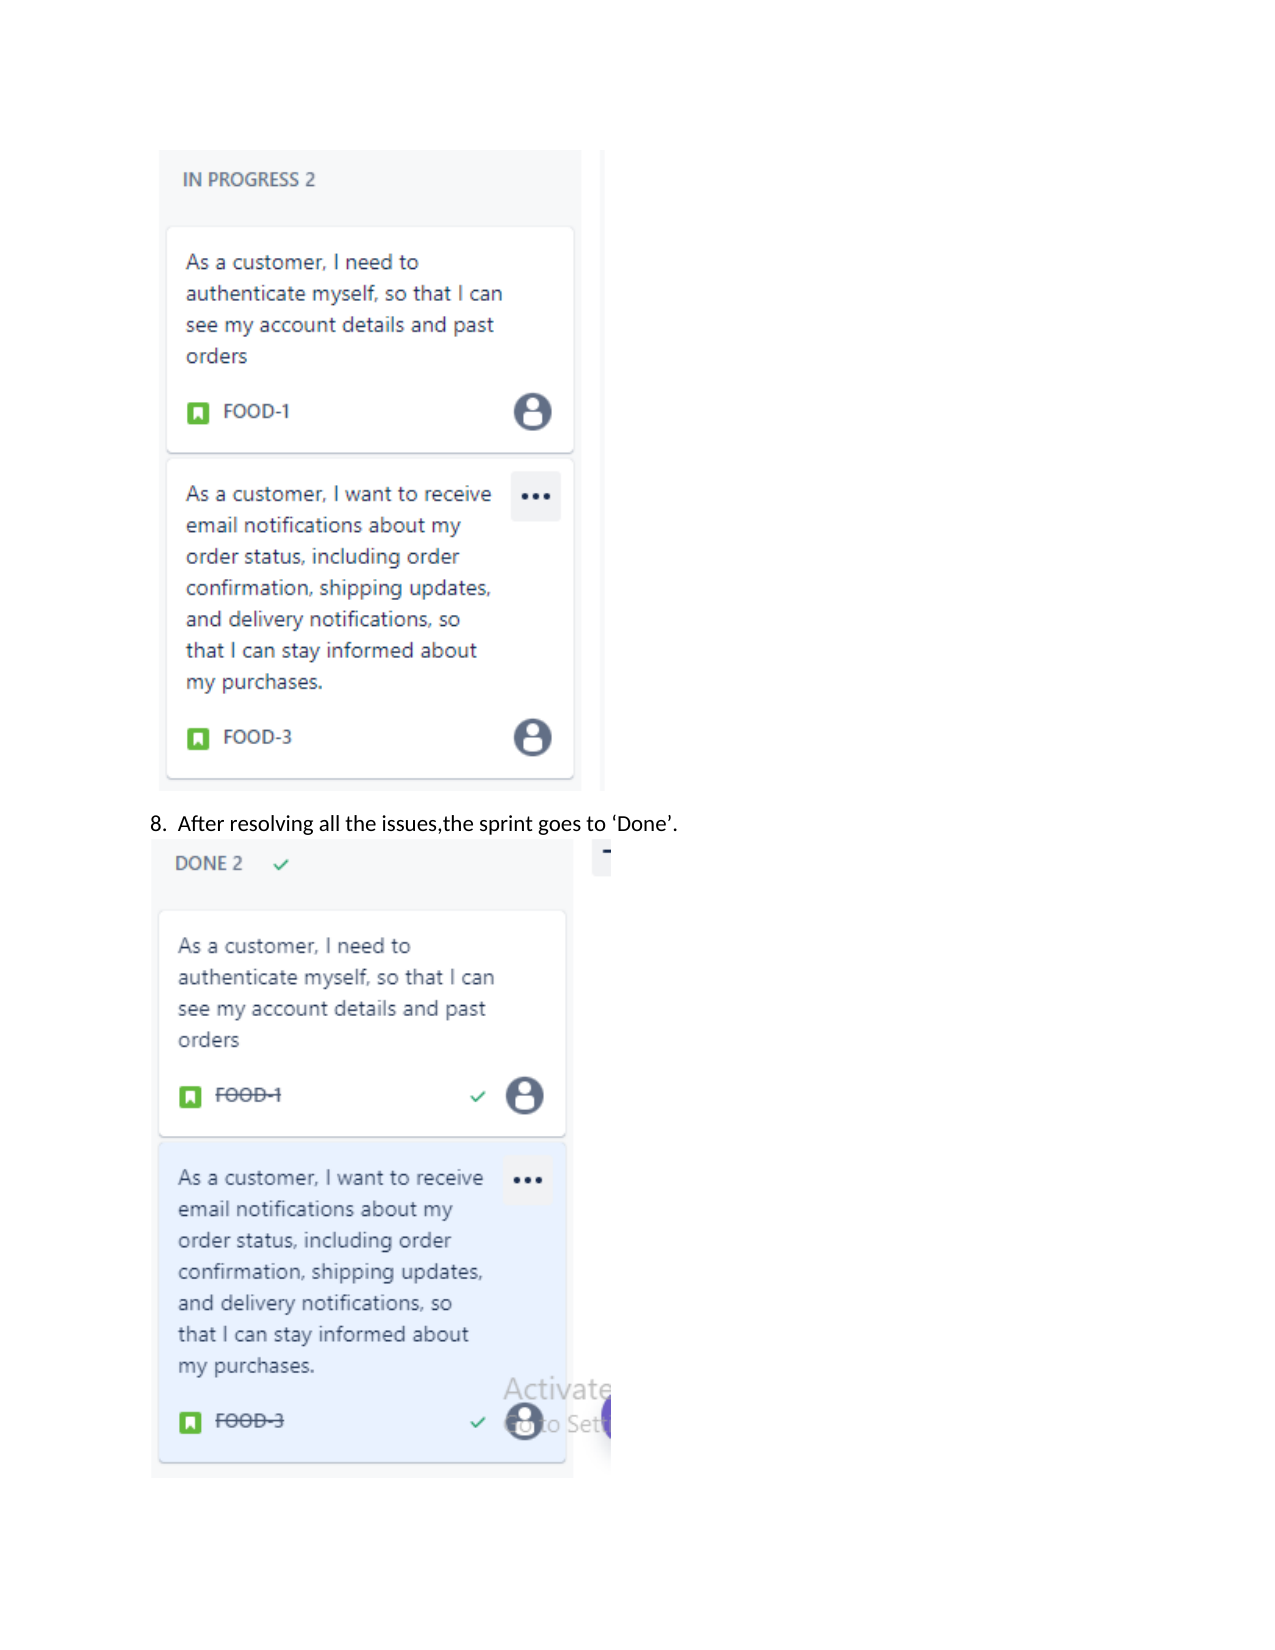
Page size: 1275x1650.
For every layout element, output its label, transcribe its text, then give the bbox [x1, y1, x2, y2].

picture [150, 839, 611, 1478]
picture [150, 150, 605, 791]
